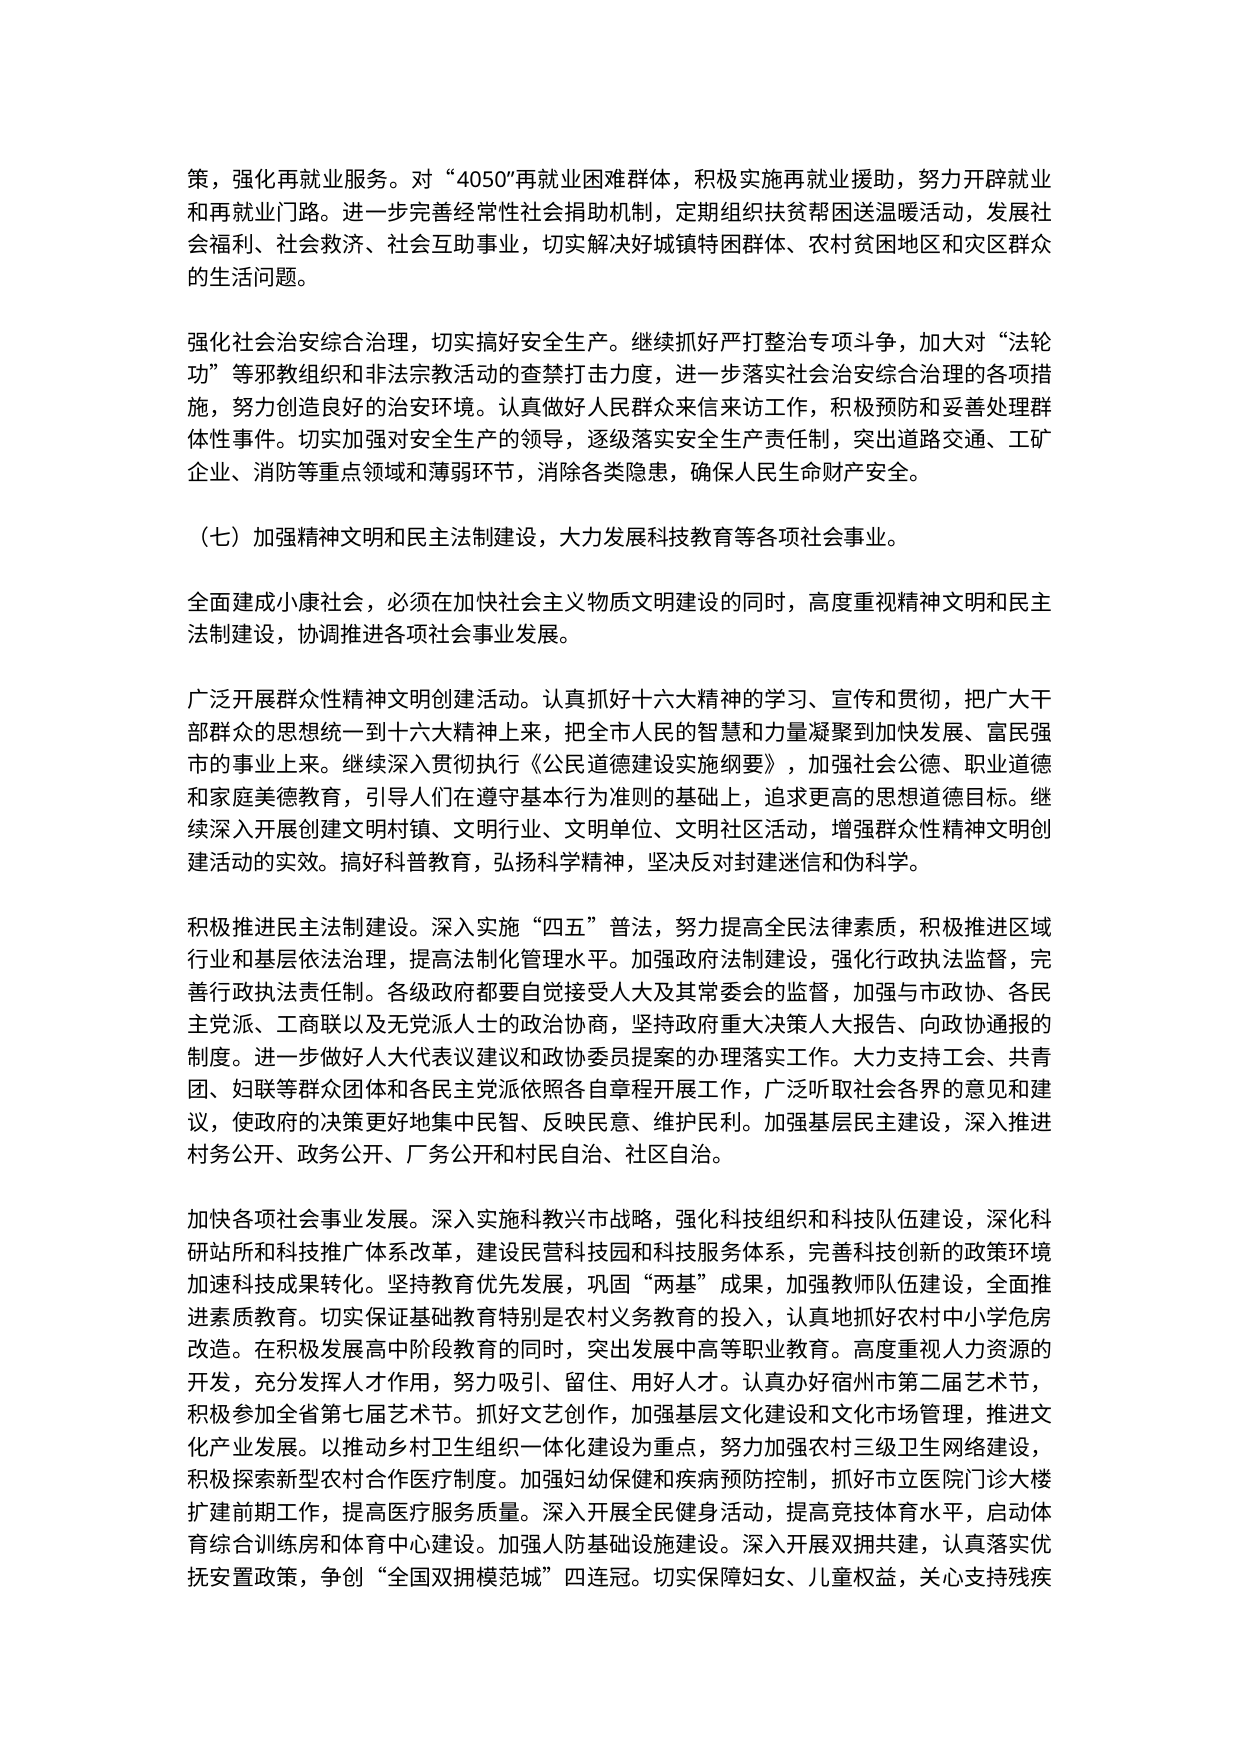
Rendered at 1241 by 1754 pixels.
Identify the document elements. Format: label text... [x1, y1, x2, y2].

text 全面建成小康社会，必须在加快社会主义物质文明建设的同时，高度重视精神文明和民主法制建设，协调推进各项社会事业发展。 [187, 584, 1053, 649]
text （七）加强精神文明和民主法制建设，大力发展科技教育等各项社会事业。 [187, 519, 1053, 552]
text 广泛开展群众性精神文明创建活动。认真抓好十六大精神的学习、宣传和贯彻，把广大干部群众的思想统一到十六大精神上来，把全市人民的智慧和力量凝聚到加快发展、富民强市的事业上来。继续深入贯彻执行《公民道德建设实施纲要》，加强社会公德、职业道德和家庭美德教育，引导人们在遵守基本行为准则的基础上，追求更高的思想道德目标。继续深入开展创建文明村镇、文明行业、文明单位、文明社区活动，增强群众性精神文明创建活动的实效。搞好科普教育，弘扬科学精神，坚决反对封建迷信和伪科学。 [187, 682, 1053, 877]
text 强化社会治安综合治理，切实搞好安全生产。继续抓好严打整治专项斗争，加大对“法轮功”等邪教组织和非法宗教活动的查禁打击力度，进一步落实社会治安综合治理的各项措施，努力创造良好的治安环境。认真做好人民群众来信来访工作，积极预防和妥善处理群体性事件。切实加强对安全生产的领导，逐级落实安全生产责任制，突出道路交通、工矿企业、消防等重点领域和薄弱环节，消除各类隐患，确保人民生命财产安全。 [187, 324, 1053, 487]
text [187, 1202, 1053, 1592]
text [187, 162, 1053, 292]
text 积极推进民主法制建设。深入实施“四五”普法，努力提高全民法律素质，积极推进区域、行业和基层依法治理，提高法制化管理水平。加强政府法制建设，强化行政执法监督，完善行政执法责任制。各级政府都要自觉接受人大及其常委会的监督，加强与市政协、各民主党派、工商联以及无党派人士的政治协商，坚持政府重大决策人大报告、向政协通报的制度。进一步做好人大代表议建议和政协委员提案的办理落实工作。大力支持工会、共青团、妇联等群众团体和各民主党派依照各自章程开展工作，广泛听取社会各界的意见和建议，使政府的决策更好地集中民智、反映民意、维护民利。加强基层民主建设，深入推进村务公开、政务公开、厂务公开和村民自治、社区自治。 [187, 909, 1053, 1169]
